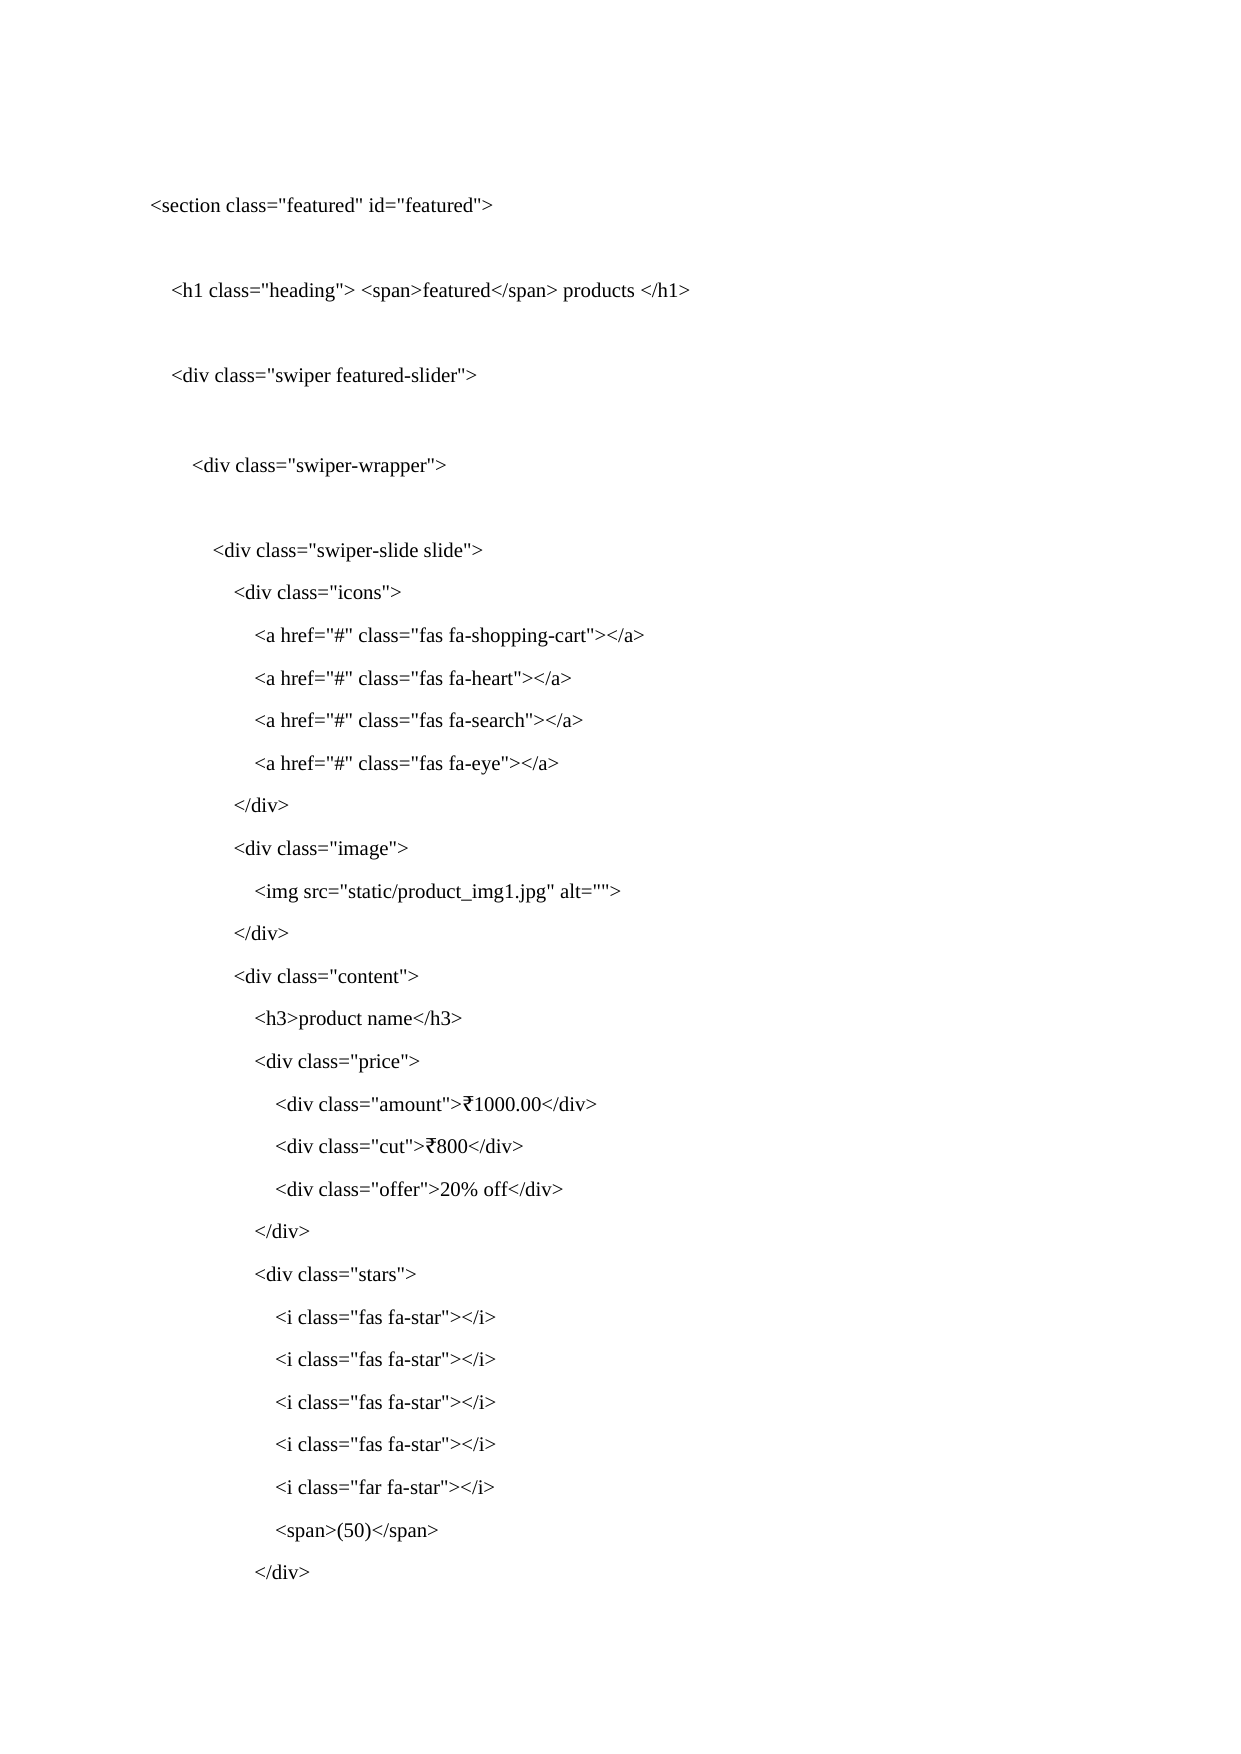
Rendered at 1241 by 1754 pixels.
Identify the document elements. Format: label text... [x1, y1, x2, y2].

text <section class="featured" id="featured"> [150, 193, 1090, 217]
text <a href="#" class="fas fa-search"></a> [150, 708, 1090, 732]
text <i class="far fa-star"></i> [150, 1475, 1090, 1499]
text <h1 class="heading"> <span>featured</span> products </h1> [150, 278, 1090, 302]
text <h3>product name</h3> [150, 1006, 1090, 1030]
text <div class="swiper-wrapper"> [150, 452, 1090, 477]
text </div> [150, 1560, 1090, 1584]
text </div> [150, 1219, 1090, 1243]
text </div> [150, 793, 1090, 817]
text <i class="fas fa-star"></i> [150, 1304, 1090, 1329]
text <div class="swiper featured-slider"> [150, 363, 1090, 387]
text <div class="stars"> [150, 1262, 1090, 1286]
text <div class="swiper-slide slide"> [150, 538, 1090, 562]
text <div class="icons"> [150, 580, 1090, 604]
text </div> [150, 921, 1090, 945]
text <span>(50)</span> [150, 1518, 1090, 1542]
text <i class="fas fa-star"></i> [150, 1347, 1090, 1371]
text <i class="fas fa-star"></i> [150, 1432, 1090, 1456]
text <div class="content"> [150, 964, 1090, 988]
text <div class="price"> [150, 1049, 1090, 1073]
text <img src="static/product_img1.jpg" alt=""> [150, 878, 1090, 903]
text <a href="#" class="fas fa-heart"></a> [150, 666, 1090, 689]
text <a href="#" class="fas fa-eye"></a> [150, 751, 1090, 775]
text <div class="cut">₹800</div> [150, 1134, 1090, 1158]
text <i class="fas fa-star"></i> [150, 1390, 1090, 1414]
text <a href="#" class="fas fa-shopping-cart"></a> [150, 623, 1090, 647]
text <div class="amount">₹1000.00</div> [150, 1092, 1090, 1116]
text <div class="image"> [150, 836, 1090, 860]
text <div class="offer">20% off</div> [150, 1177, 1090, 1201]
